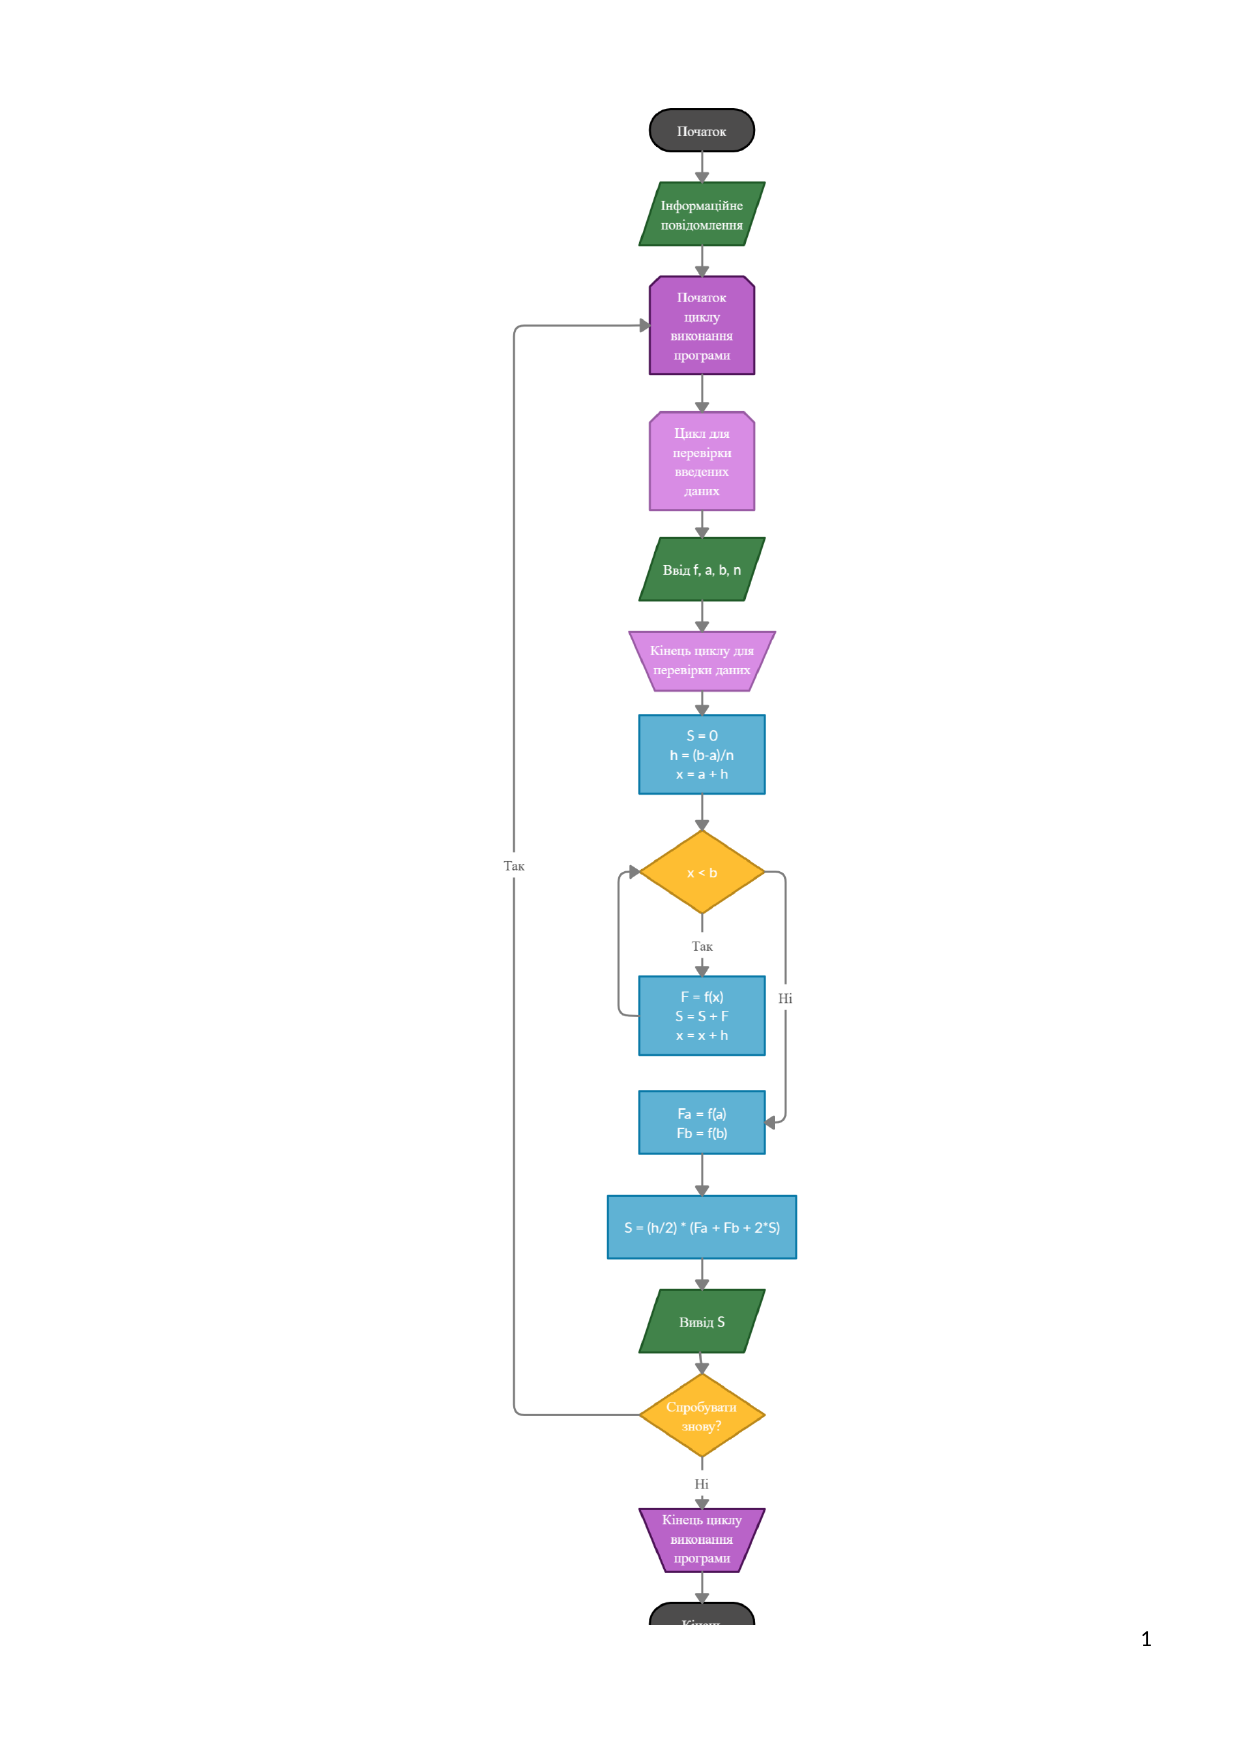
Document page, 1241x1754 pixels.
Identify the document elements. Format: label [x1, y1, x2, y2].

picture [482, 88, 817, 1625]
